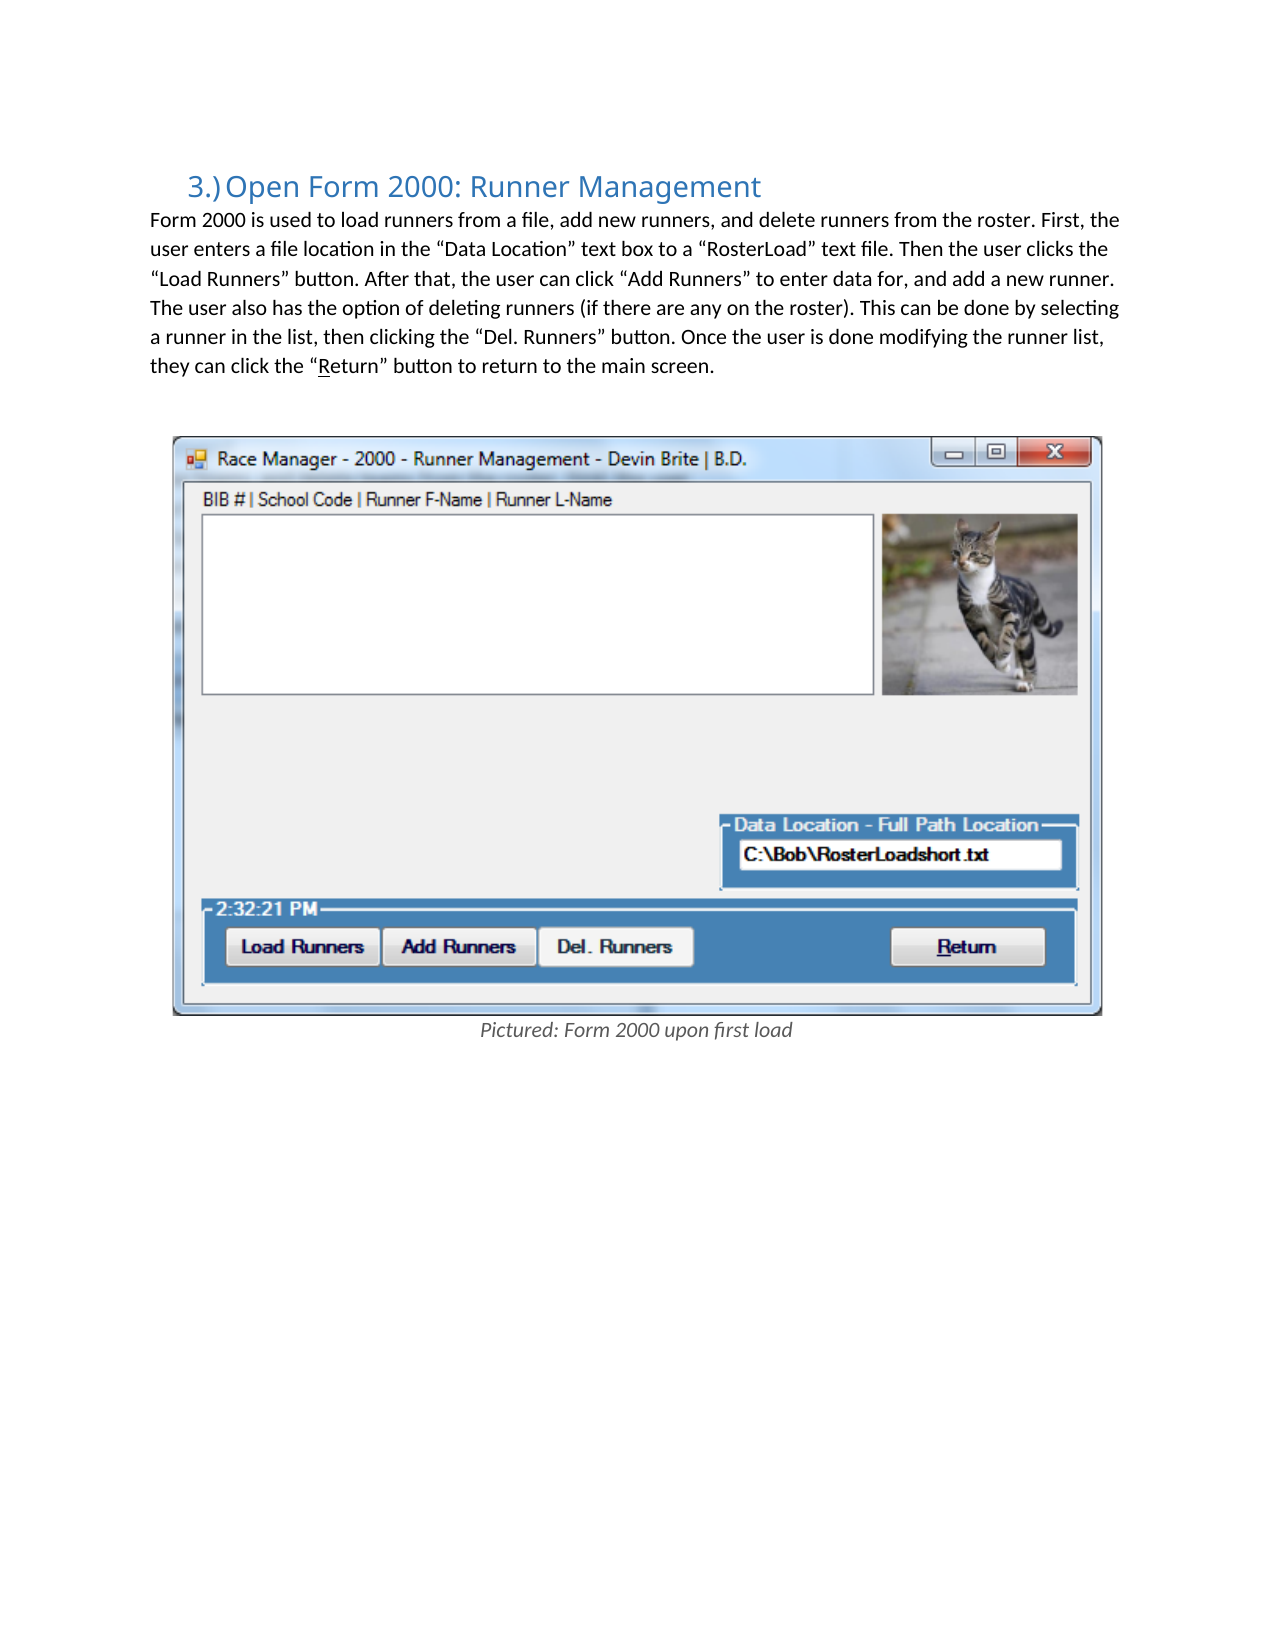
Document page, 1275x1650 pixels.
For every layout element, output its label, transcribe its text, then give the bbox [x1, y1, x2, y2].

subtitle Open Form 2000: Runner Management [187, 167, 1125, 206]
text Pictured: Form 2000 upon first load [150, 1016, 1125, 1043]
text Form 2000 is used to load runners from a file, add new runners, and delete runners from the roster. First, the user enters a file location in the “Data Location” text box to a “RosterLoad” text file. Then the user clicks the “Load Runners” button. After that, the user can click “Add Runners” to enter data for, and add a new runner. The user also has the option of deleting runners (if there are any on the roster). This can be done by selecting a runner in the list, then clicking the “Del. Runners” button. Once the user is done modifying the runner list, they can click the “Return” button to return to the main screen. [150, 206, 1125, 379]
picture [172, 436, 1103, 1016]
